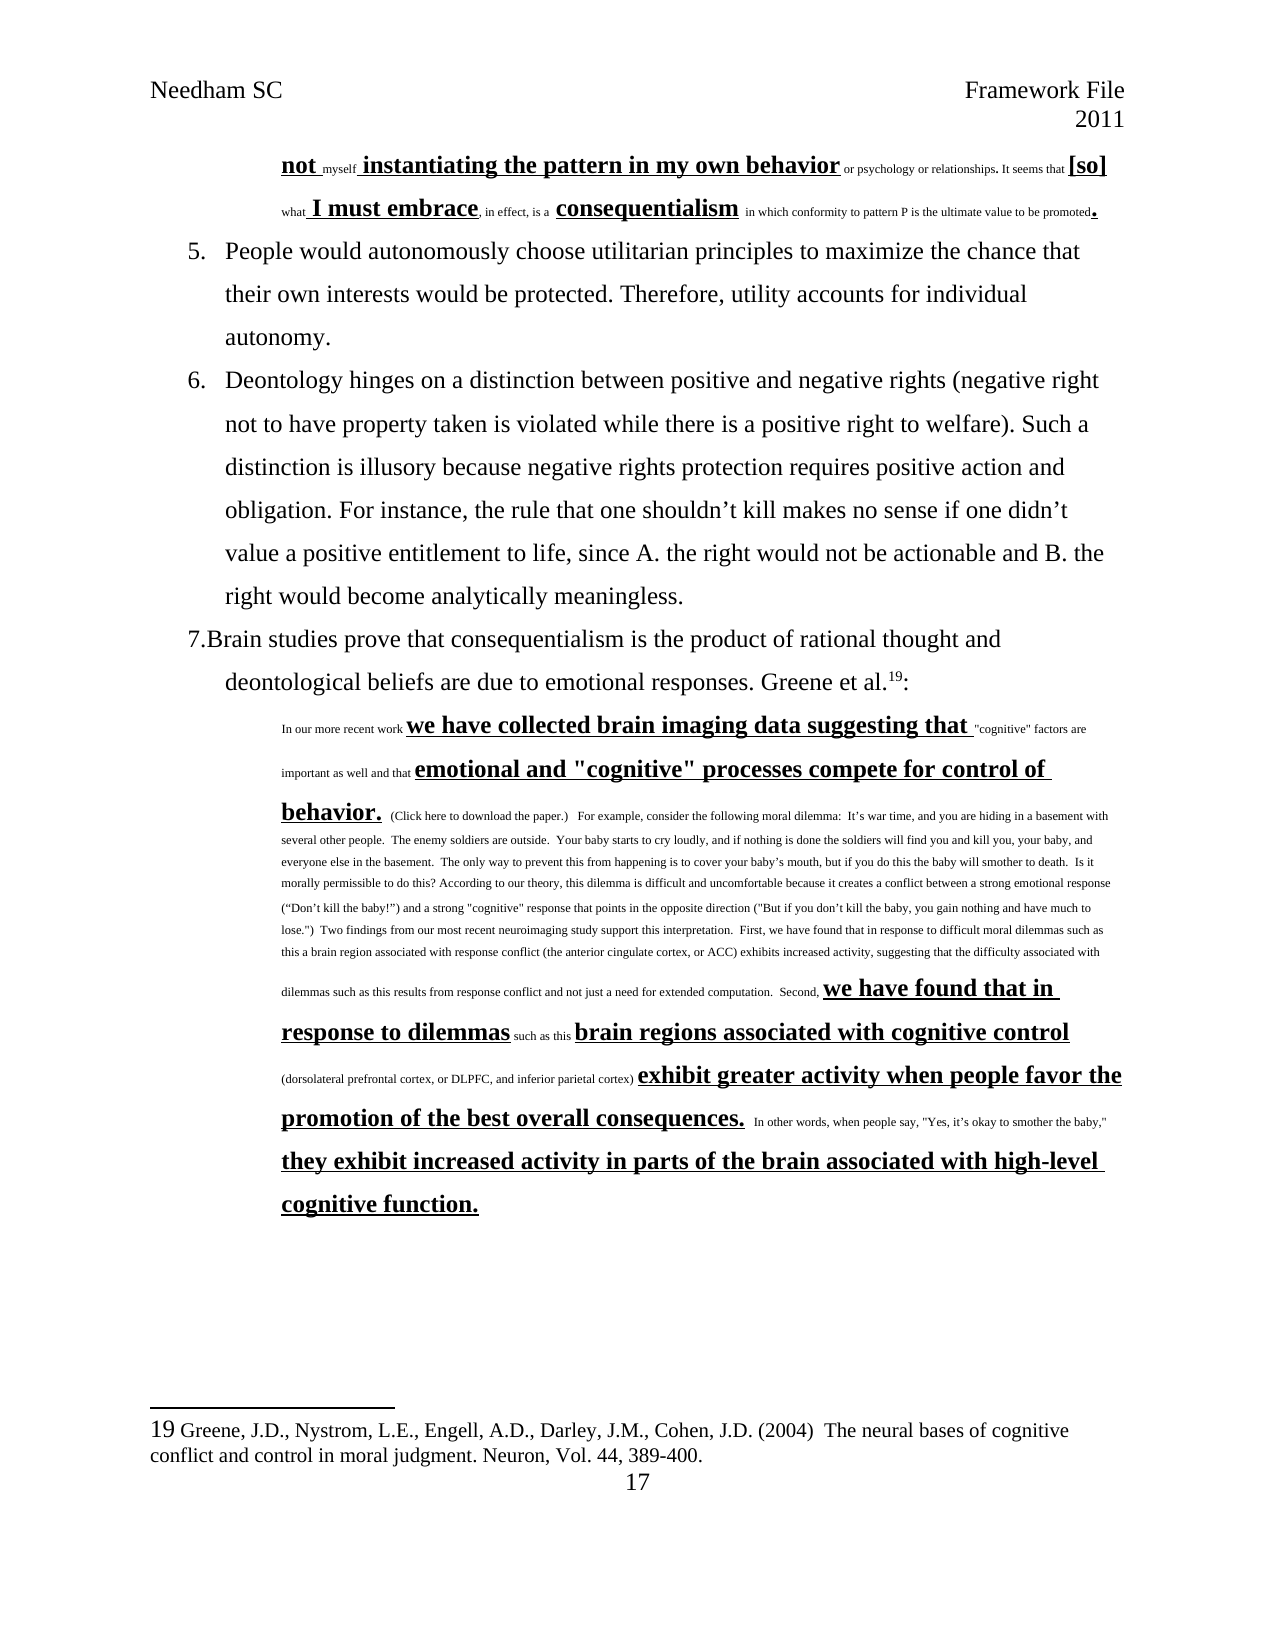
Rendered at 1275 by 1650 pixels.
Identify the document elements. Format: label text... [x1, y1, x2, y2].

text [281, 150, 1125, 222]
list Brain studies prove that consequentialism is the product of rational thought and deontological beliefs are due to emotional responses. Greene et al.: [187, 624, 1125, 696]
text In our more recent work we have collected brain imaging data suggesting that "cognitive" factors are important as well and that emotional and "cognitive" processes compete for control of behavior. (Click here to download the paper.) For example, consider the following moral dilemma: It’s war time, and you are hiding in a basement with several other people. The enemy soldiers are outside. Your baby starts to cry loudly, and if nothing is done the soldiers will find you and kill you, your baby, and everyone else in the basement. The only way to prevent this from happening is to cover your baby’s mouth, but if you do this the baby will smother to death. Is it morally permissible to do this? According to our theory, this dilemma is difficult and uncomfortable because it creates a conflict between a strong emotional response (“Don’t kill the baby!”) and a strong "cognitive" response that points in the opposite direction ("But if you don’t kill the baby, you gain nothing and have much to lose.") Two findings from our most recent neuroimaging study support this interpretation. First, we have found that in response to difficult moral dilemmas such as this a brain region associated with response conflict (the anterior cingulate cortex, or ACC) exhibits increased activity, suggesting that the difficulty associated with dilemmas such as this results from response conflict and not just a need for extended computation. Second, we have found that in response to dilemmas such as this brain regions associated with cognitive control (dorsolateral prefrontal cortex, or DLPFC, and inferior parietal cortex) exhibit greater activity when people favor the promotion of the best overall consequences. In other words, when people say, "Yes, it’s okay to smother the baby," they exhibit increased activity in parts of the brain associated with high-level cognitive function. [281, 711, 1125, 1218]
list People would autonomously choose utilitarian principles to maximize the chance that their own interests would be protected. Therefore, utility accounts for individual autonomy. [187, 236, 1125, 351]
list Deontology hinges on a distinction between positive and negative rights (negative right not to have property taken is violated while there is a positive right to welfare). Such a distinction is illusory because negative rights protection requires positive action and obligation. For instance, the rule that one shouldn’t kill makes no sense if one didn’t value a positive entitlement to life, since A. the right would not be actionable and B. the right would become analytically meaningless. [187, 366, 1125, 610]
